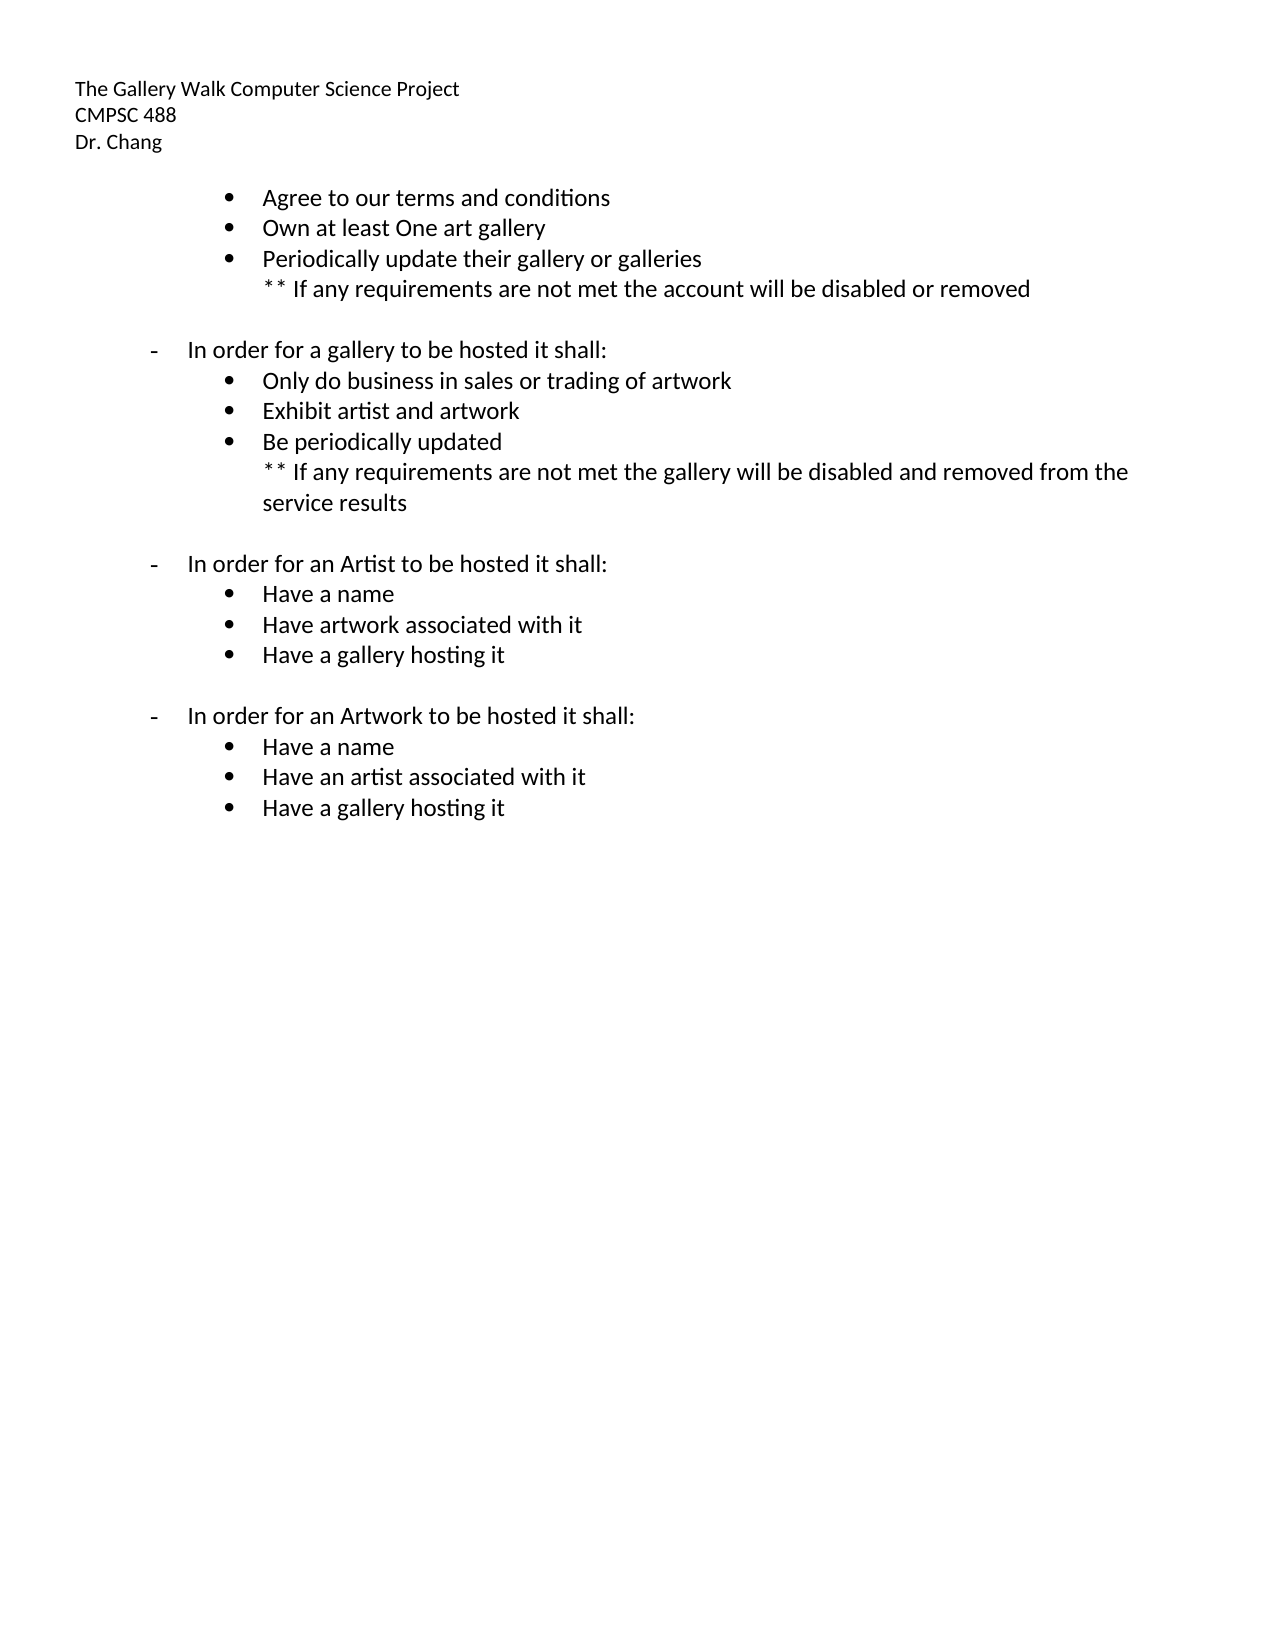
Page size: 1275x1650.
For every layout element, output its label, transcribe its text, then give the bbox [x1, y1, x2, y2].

list In order for a gallery to be hosted it shall: [150, 334, 1200, 365]
list ** If any requirements are not met the gallery will be disabled and removed from the service results [262, 456, 1200, 517]
list Only do business in sales or trading of artwork [225, 365, 1200, 395]
list ** If any requirements are not met the account will be disabled or removed [262, 273, 1200, 304]
list Have an artist associated with it [225, 762, 1200, 792]
list Be periodically updated [225, 426, 1200, 456]
list Have a gallery hosting it [225, 792, 1200, 823]
list Have artwork associated with it [225, 609, 1200, 639]
list Have a name [225, 731, 1200, 762]
list Own at least One art gallery [225, 212, 1200, 243]
list Periodically update their gallery or galleries [225, 243, 1200, 273]
list Have a name [225, 578, 1200, 609]
list Exhibit artist and artwork [225, 395, 1200, 426]
list In order for an Artwork to be hosted it shall: [150, 701, 1200, 731]
list Agree to our terms and conditions [225, 182, 1200, 212]
list Have a gallery hosting it [225, 639, 1200, 670]
list In order for an Artist to be hosted it shall: [150, 548, 1200, 578]
